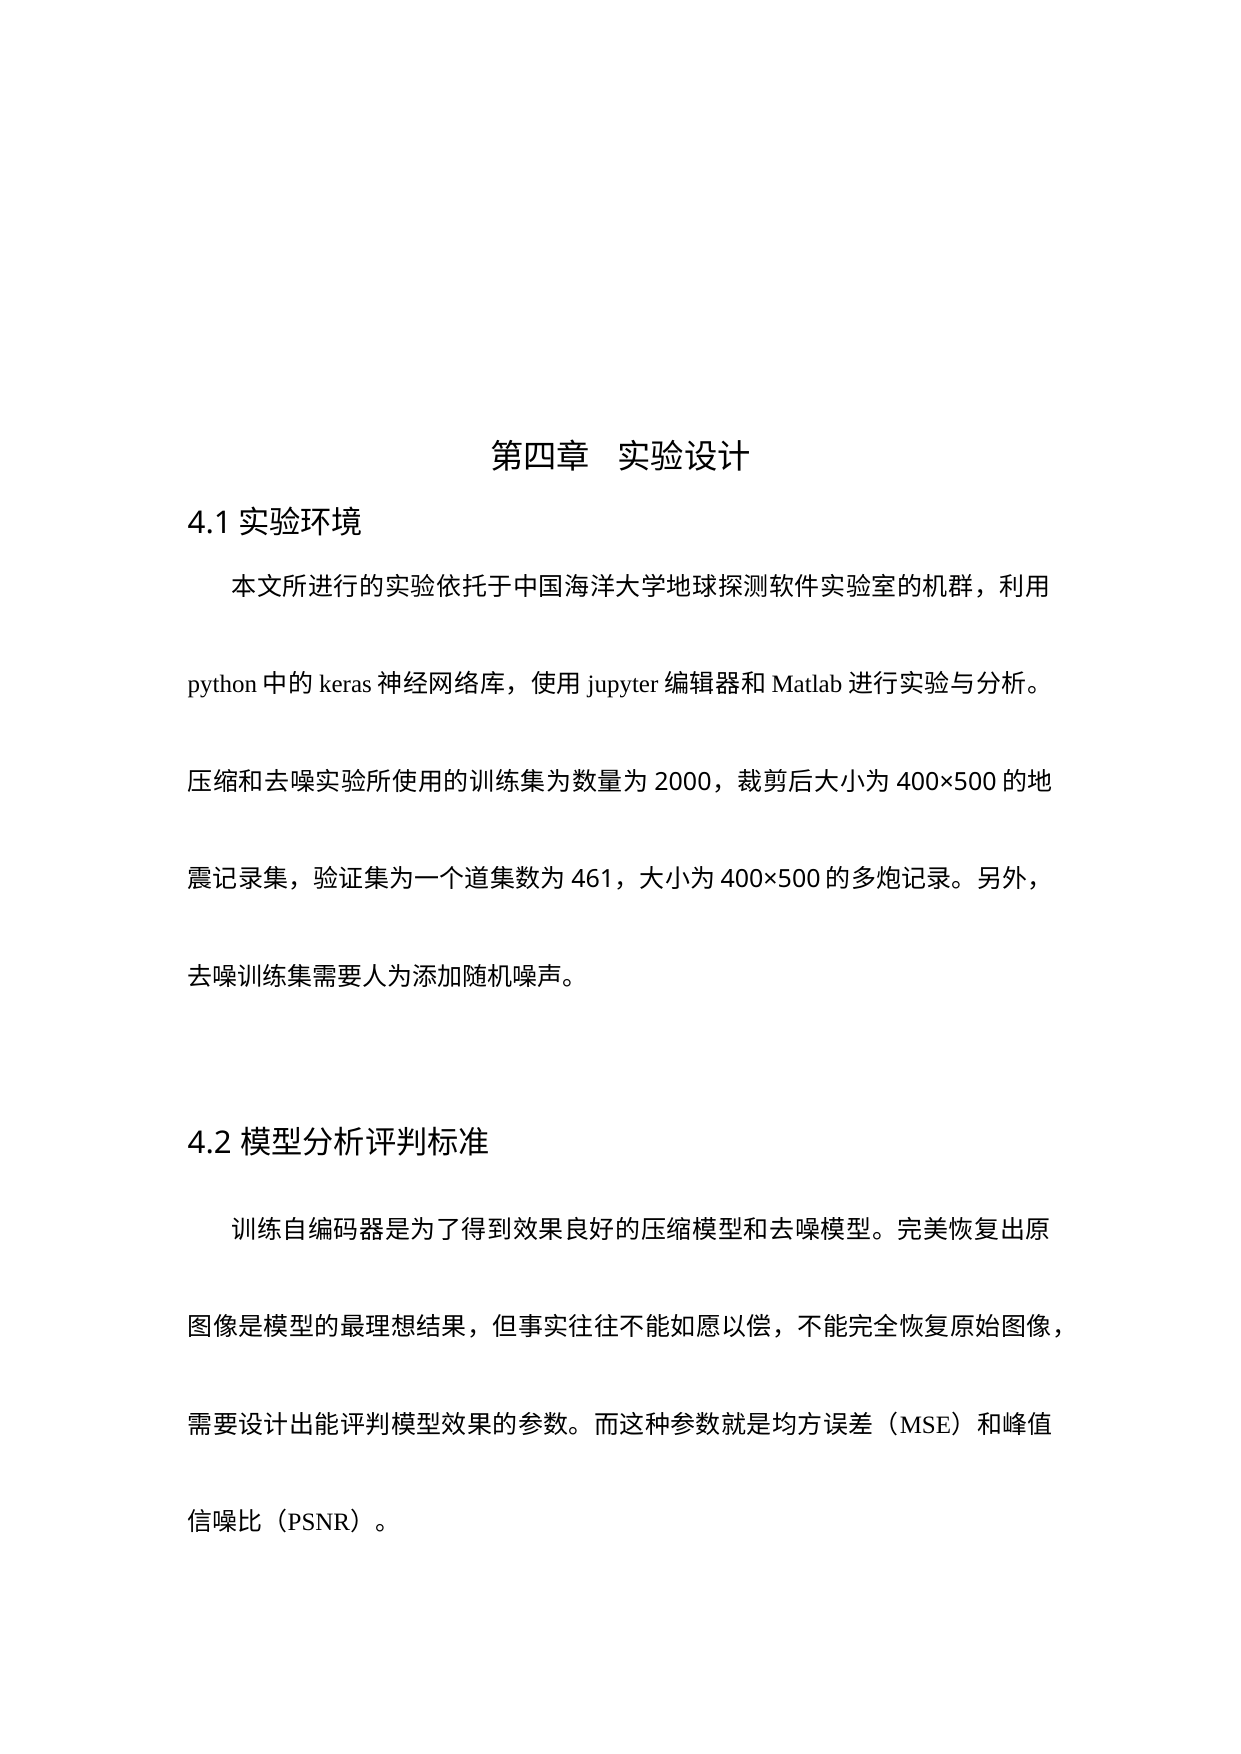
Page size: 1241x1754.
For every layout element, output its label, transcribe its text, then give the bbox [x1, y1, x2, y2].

list 实验设计 [187, 422, 1053, 487]
text 4.1实验环境 [187, 487, 1053, 552]
text 4.2 模型分析评判标准 [187, 1107, 1053, 1172]
text 本文所进行的实验依托于中国海洋大学地球探测软件实验室的机群，利用python中的keras神经网络库，使用jupyter编辑器和Matlab进行实验与分析。压缩和去噪实验所使用的训练集为数量为2000，裁剪后大小为400×500的地震记录集，验证集为一个道集数为461，大小为400×500的多炮记录。另外，去噪训练集需要人为添加随机噪声。 [187, 552, 1053, 1007]
text 训练自编码器是为了得到效果良好的压缩模型和去噪模型。完美恢复出原图像是模型的最理想结果，但事实往往不能如愿以偿，不能完全恢复原始图像，需要设计出能评判模型效果的参数。而这种参数就是均方误差（MSE）和峰值信噪比（PSNR）。 [187, 1195, 1053, 1552]
